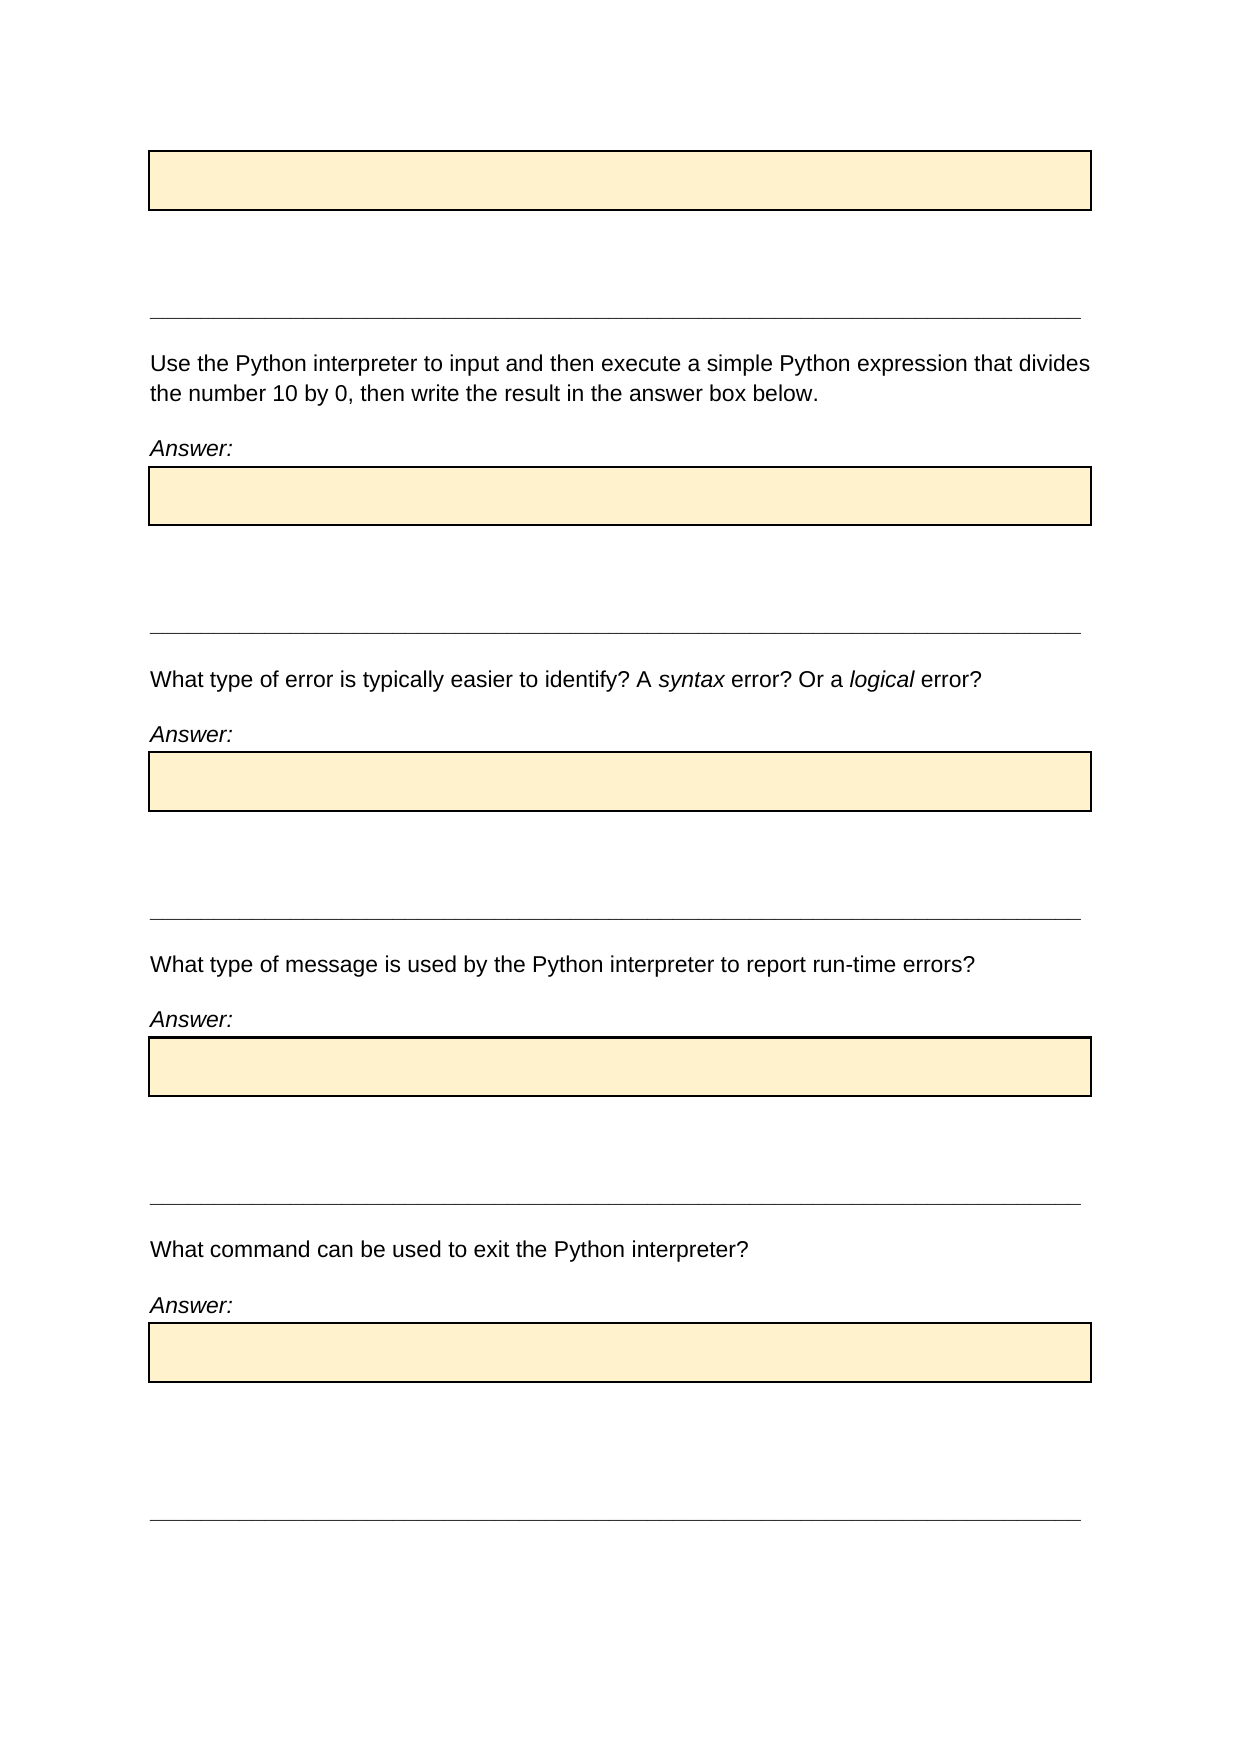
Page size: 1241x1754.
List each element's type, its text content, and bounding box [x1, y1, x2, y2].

text _________________________________________________________________________ [150, 1497, 1090, 1523]
text What type of message is used by the Python interpreter to report run-time errors? [150, 951, 1090, 977]
text _________________________________________________________________________ [150, 295, 1090, 321]
text Answer: [150, 1292, 1090, 1318]
text Use the Python interpreter to input and then execute a simple Python expression that divides the number 10 by 0, then write the result in the answer box below. [150, 350, 1090, 407]
text _________________________________________________________________________ [150, 896, 1090, 922]
text Answer: [150, 435, 1090, 462]
text What command can be used to exit the Python interpreter? [150, 1236, 1090, 1263]
text Answer: [150, 721, 1090, 747]
text Answer: [150, 1006, 1090, 1033]
text _________________________________________________________________________ [150, 610, 1090, 637]
text _________________________________________________________________________ [150, 1181, 1090, 1208]
text What type of error is typically easier to identify? A syntax error? Or a logical error? [150, 666, 1090, 692]
